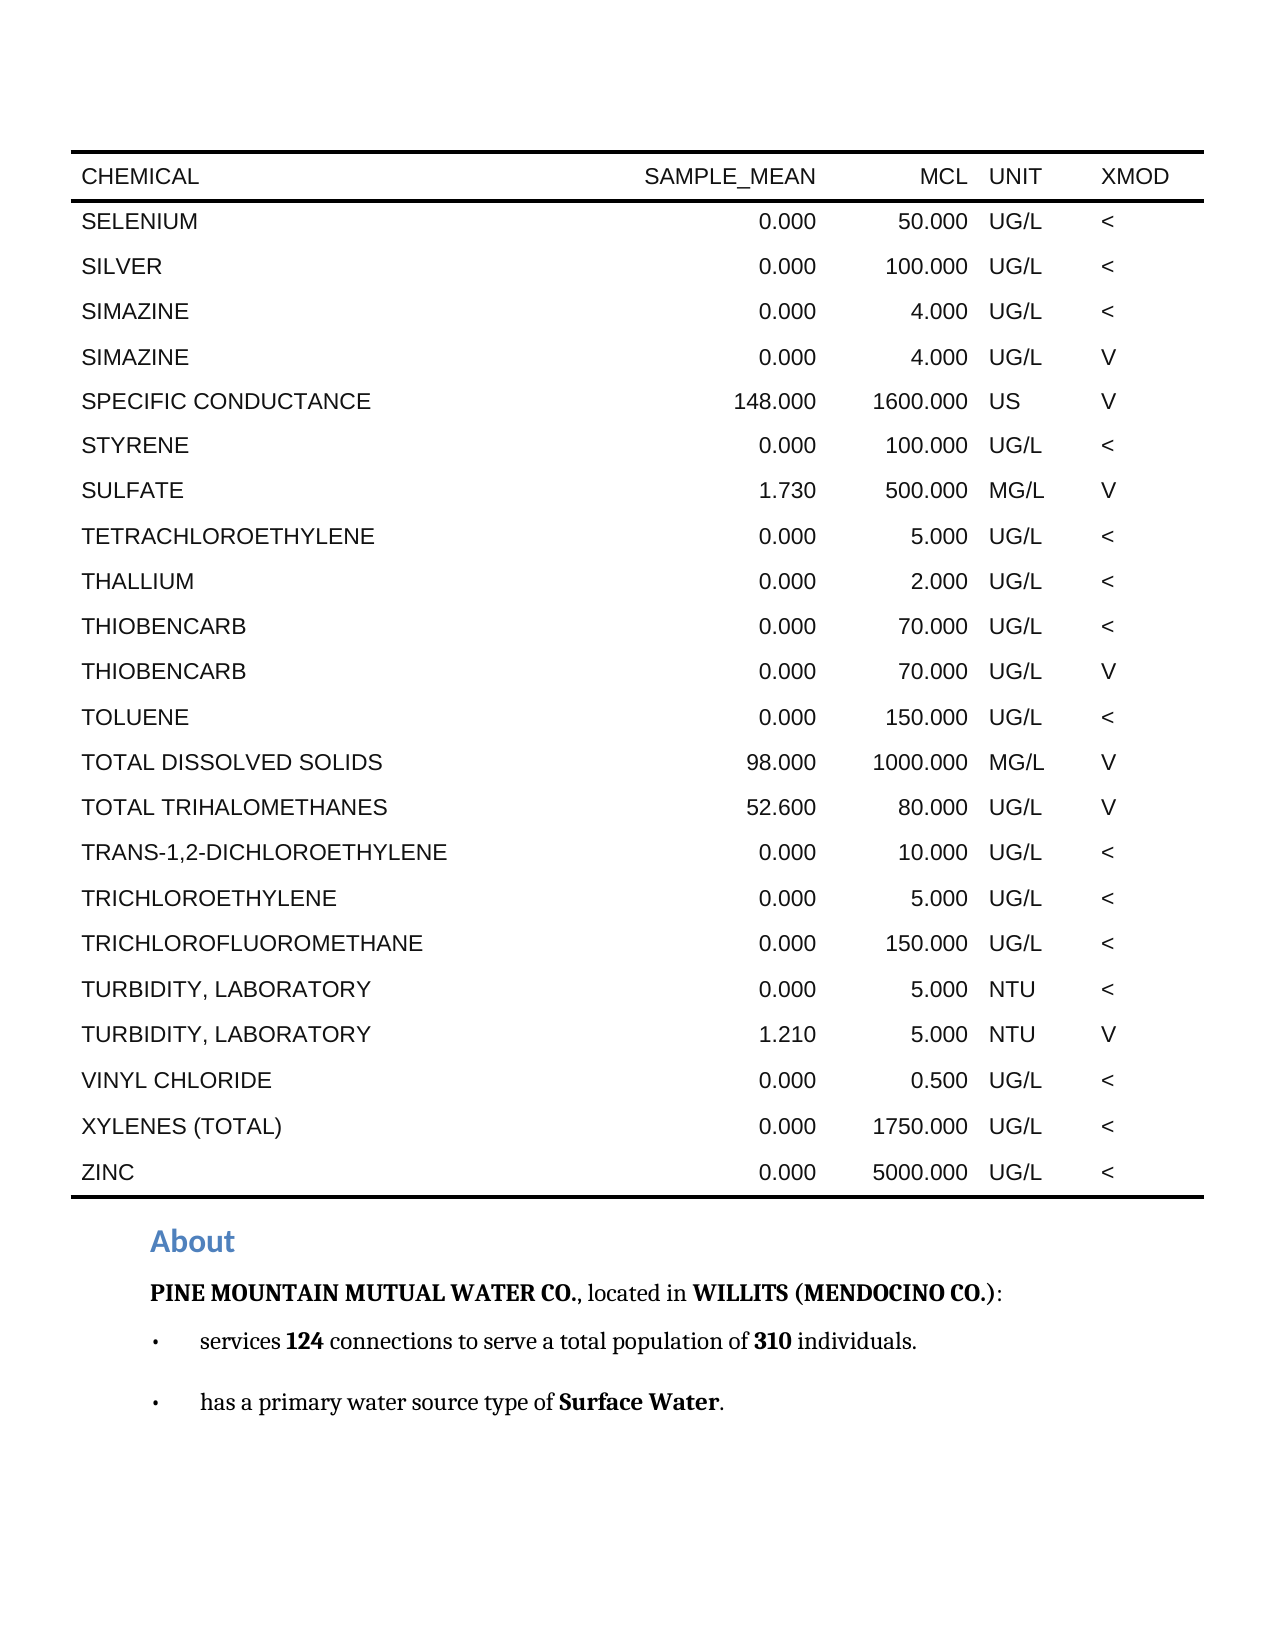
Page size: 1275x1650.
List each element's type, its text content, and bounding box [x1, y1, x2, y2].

table_cell V [1090, 739, 1204, 784]
table_header SAMPLE_MEAN [614, 154, 826, 198]
table_cell 4.000 [826, 289, 978, 334]
table_cell 148.000 [614, 379, 826, 423]
table_cell UG/L [978, 694, 1090, 739]
table_cell 5000.000 [826, 1149, 978, 1194]
table_cell V [1090, 785, 1204, 830]
table_cell STYRENE [71, 423, 614, 468]
table_cell US [978, 379, 1090, 423]
table_cell UG/L [978, 876, 1090, 921]
table_cell UG/L [978, 334, 1090, 379]
table_cell 0.000 [614, 876, 826, 921]
table_cell THALLIUM [71, 559, 614, 604]
table_cell 70.000 [826, 649, 978, 694]
table_cell 4.000 [826, 334, 978, 379]
table_cell UG/L [978, 1103, 1090, 1149]
table_cell 1750.000 [826, 1103, 978, 1149]
table_cell UG/L [978, 423, 1090, 468]
table_cell V [1090, 649, 1204, 694]
table_cell 0.000 [614, 604, 826, 649]
table_cell UG/L [978, 203, 1090, 244]
table_cell UG/L [978, 513, 1090, 558]
table_cell < [1090, 1058, 1204, 1103]
table_cell 2.000 [826, 559, 978, 604]
table_cell < [1090, 203, 1204, 244]
table_cell 0.000 [614, 289, 826, 334]
table_cell < [1090, 830, 1204, 876]
table_cell 80.000 [826, 785, 978, 830]
table_cell 0.000 [614, 203, 826, 244]
table_cell < [1090, 289, 1204, 334]
table_header CHEMICAL [71, 154, 614, 198]
table_cell SULFATE [71, 468, 614, 513]
table_header XMOD [1090, 154, 1204, 198]
table_cell MG/L [978, 739, 1090, 784]
table_cell SIMAZINE [71, 334, 614, 379]
table_cell UG/L [978, 559, 1090, 604]
table_cell 5.000 [826, 1012, 978, 1058]
table_cell 0.000 [614, 423, 826, 468]
table_cell TOLUENE [71, 694, 614, 739]
table_cell 0.000 [614, 244, 826, 289]
table_cell UG/L [978, 289, 1090, 334]
table_cell 70.000 [826, 604, 978, 649]
table_cell 100.000 [826, 244, 978, 289]
table_cell V [1090, 379, 1204, 423]
table_cell UG/L [978, 649, 1090, 694]
table_cell V [1090, 1012, 1204, 1058]
table_cell V [1090, 468, 1204, 513]
table_cell 1.210 [614, 1012, 826, 1058]
table_cell TOTAL TRIHALOMETHANES [71, 785, 614, 830]
table_cell < [1090, 876, 1204, 921]
table_cell 0.000 [614, 830, 826, 876]
table_cell TRICHLOROETHYLENE [71, 876, 614, 921]
table_cell 150.000 [826, 921, 978, 966]
table_cell 5.000 [826, 513, 978, 558]
table_cell 100.000 [826, 423, 978, 468]
table_cell 5.000 [826, 876, 978, 921]
table_header UNIT [978, 154, 1090, 198]
table_cell SIMAZINE [71, 289, 614, 334]
table_cell 0.500 [826, 1058, 978, 1103]
table_cell 1.730 [614, 468, 826, 513]
table_cell TRICHLOROFLUOROMETHANE [71, 921, 614, 966]
table_cell 0.000 [614, 1149, 826, 1194]
table_cell < [1090, 694, 1204, 739]
table_cell 1600.000 [826, 379, 978, 423]
table_cell SELENIUM [71, 203, 614, 244]
table_cell XYLENES (TOTAL) [71, 1103, 614, 1149]
table_cell 52.600 [614, 785, 826, 830]
table_cell ZINC [71, 1149, 614, 1194]
table_header MCL [826, 154, 978, 198]
table_cell VINYL CHLORIDE [71, 1058, 614, 1103]
list services 124 connections to serve a total population of 310 individuals. [150, 1327, 1125, 1384]
table_cell SPECIFIC CONDUCTANCE [71, 379, 614, 423]
table_cell < [1090, 1149, 1204, 1194]
table_cell UG/L [978, 830, 1090, 876]
table_cell UG/L [978, 244, 1090, 289]
table_cell 0.000 [614, 1058, 826, 1103]
table_cell MG/L [978, 468, 1090, 513]
table_cell 500.000 [826, 468, 978, 513]
table_cell TURBIDITY, LABORATORY [71, 966, 614, 1012]
table_cell UG/L [978, 785, 1090, 830]
table_cell < [1090, 513, 1204, 558]
table_cell 5.000 [826, 966, 978, 1012]
table_cell < [1090, 966, 1204, 1012]
table_cell UG/L [978, 921, 1090, 966]
table_cell 0.000 [614, 334, 826, 379]
table_cell 0.000 [614, 1103, 826, 1149]
table_cell 50.000 [826, 203, 978, 244]
table_cell UG/L [978, 604, 1090, 649]
table_cell < [1090, 423, 1204, 468]
table_cell 1000.000 [826, 739, 978, 784]
table_cell TOTAL DISSOLVED SOLIDS [71, 739, 614, 784]
table_cell THIOBENCARB [71, 604, 614, 649]
table_cell 10.000 [826, 830, 978, 876]
table_cell < [1090, 244, 1204, 289]
table_cell 0.000 [614, 513, 826, 558]
table_cell 0.000 [614, 649, 826, 694]
table_cell TETRACHLOROETHYLENE [71, 513, 614, 558]
table_cell 98.000 [614, 739, 826, 784]
table_cell < [1090, 559, 1204, 604]
table_cell UG/L [978, 1058, 1090, 1103]
subtitle About [150, 1219, 1125, 1260]
text PINE MOUNTAIN MUTUAL WATER CO., located in WILLITS (MENDOCINO CO.): [150, 1279, 1125, 1308]
table_cell SILVER [71, 244, 614, 289]
table_cell NTU [978, 966, 1090, 1012]
table_cell UG/L [978, 1149, 1090, 1194]
table_cell 0.000 [614, 559, 826, 604]
table_cell 150.000 [826, 694, 978, 739]
table_cell TRANS-1,2-DICHLOROETHYLENE [71, 830, 614, 876]
table_cell < [1090, 921, 1204, 966]
list has a primary water source type of Surface Water. [150, 1388, 1125, 1417]
table_cell 0.000 [614, 966, 826, 1012]
table_cell 0.000 [614, 694, 826, 739]
table_cell THIOBENCARB [71, 649, 614, 694]
table_cell 0.000 [614, 921, 826, 966]
table_cell NTU [978, 1012, 1090, 1058]
table_cell TURBIDITY, LABORATORY [71, 1012, 614, 1058]
table_cell < [1090, 604, 1204, 649]
table_cell < [1090, 1103, 1204, 1149]
table_cell V [1090, 334, 1204, 379]
